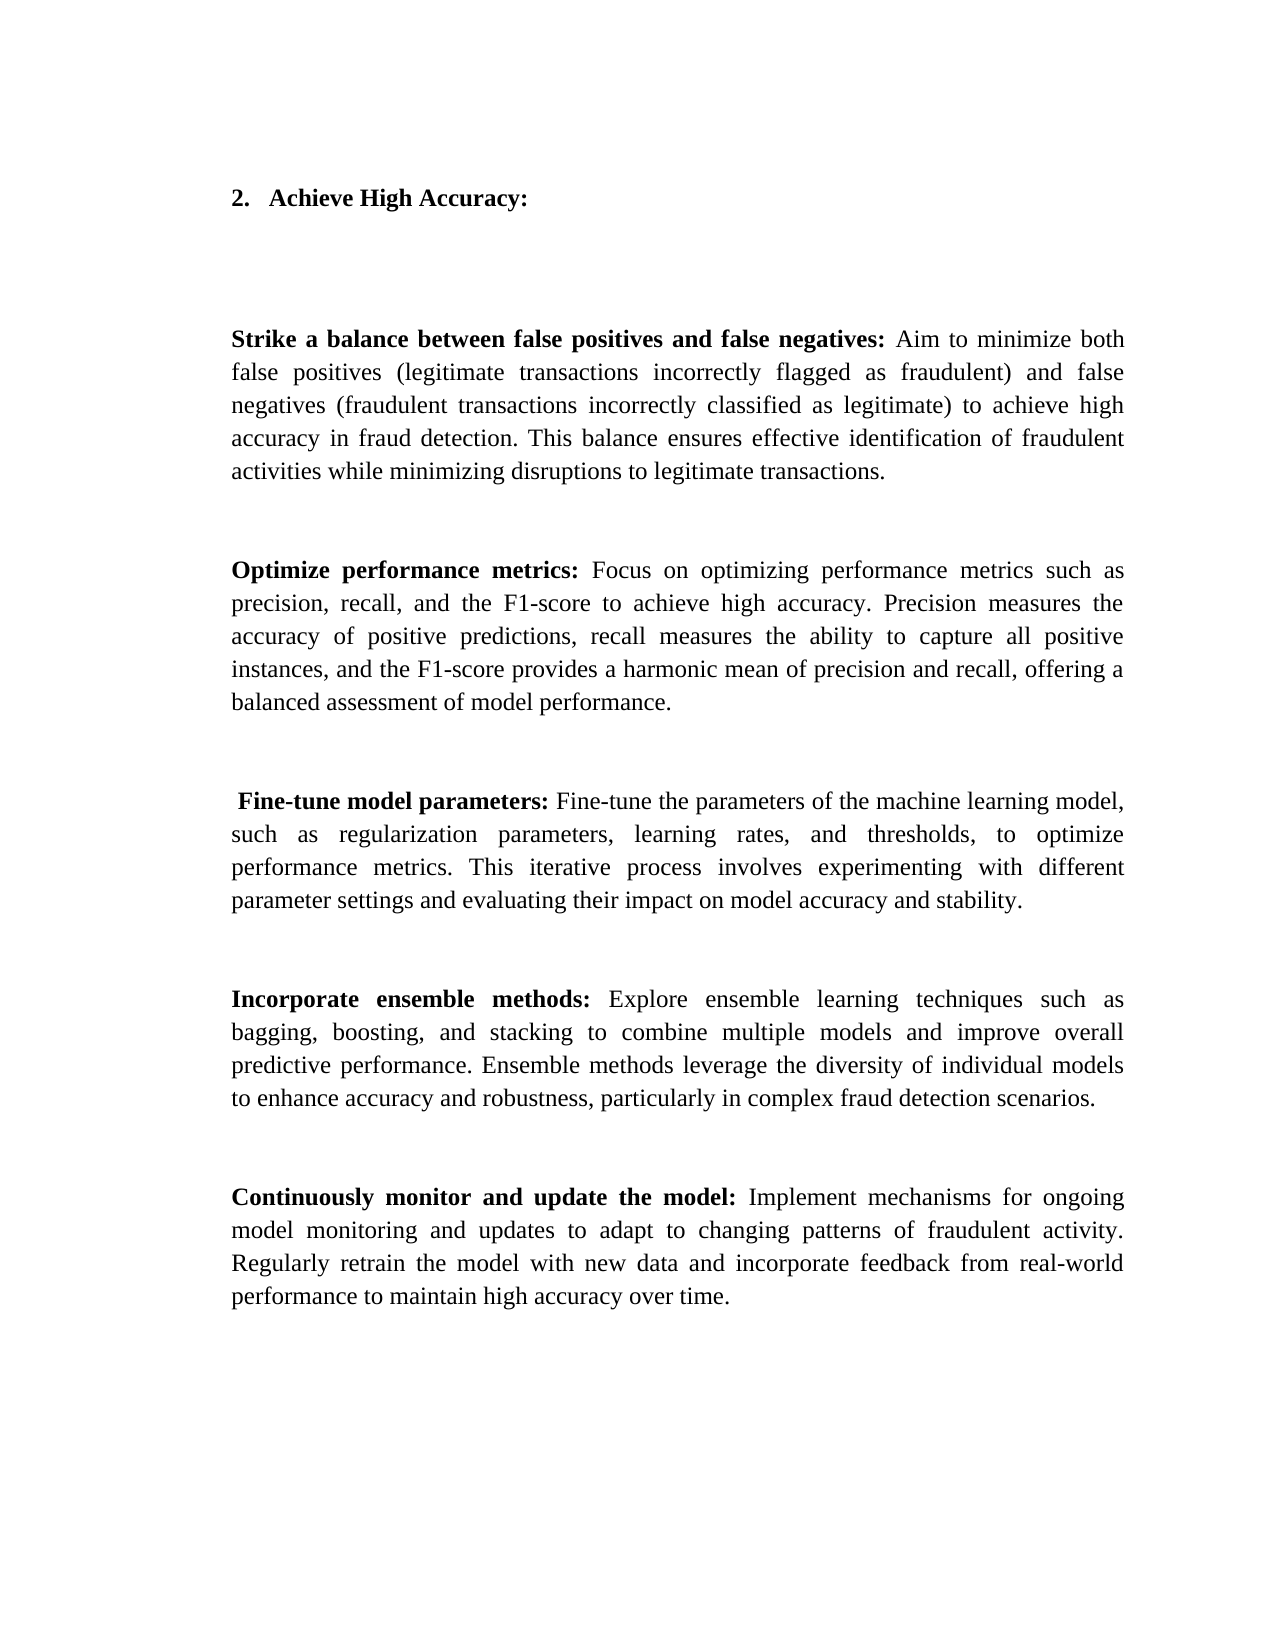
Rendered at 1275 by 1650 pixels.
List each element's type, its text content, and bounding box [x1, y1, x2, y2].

list Achieve High Accuracy: [231, 183, 1125, 212]
list Strike a balance between false positives and false negatives: Aim to minimize both false positives (legitimate transactions incorrectly flagged as fraudulent) and false negatives (fraudulent transactions incorrectly classified as legitimate) to achieve high accuracy in fraud detection. This balance ensures effective identification of fraudulent activities while minimizing disruptions to legitimate transactions. [231, 324, 1125, 484]
list Fine-tune model parameters: Fine-tune the parameters of the machine learning model, such as regularization parameters, learning rates, and thresholds, to optimize performance metrics. This iterative process involves experimenting with different parameter settings and evaluating their impact on model accuracy and stability. [231, 786, 1125, 914]
list Incorporate ensemble methods: Explore ensemble learning techniques such as bagging, boosting, and stacking to combine multiple models and improve overall predictive performance. Ensemble methods leverage the diversity of individual models to enhance accuracy and robustness, particularly in complex fraud detection scenarios. [231, 984, 1125, 1112]
list Optimize performance metrics: Focus on optimizing performance metrics such as precision, recall, and the F1-score to achieve high accuracy. Precision measures the accuracy of positive predictions, recall measures the ability to capture all positive instances, and the F1-score provides a harmonic mean of precision and recall, offering a balanced assessment of model performance. [231, 555, 1125, 716]
list Continuously monitor and update the model: Implement mechanisms for ongoing model monitoring and updates to adapt to changing patterns of fraudulent activity. Regularly retrain the model with new data and incorporate feedback from real-world performance to maintain high accuracy over time. [231, 1182, 1125, 1310]
